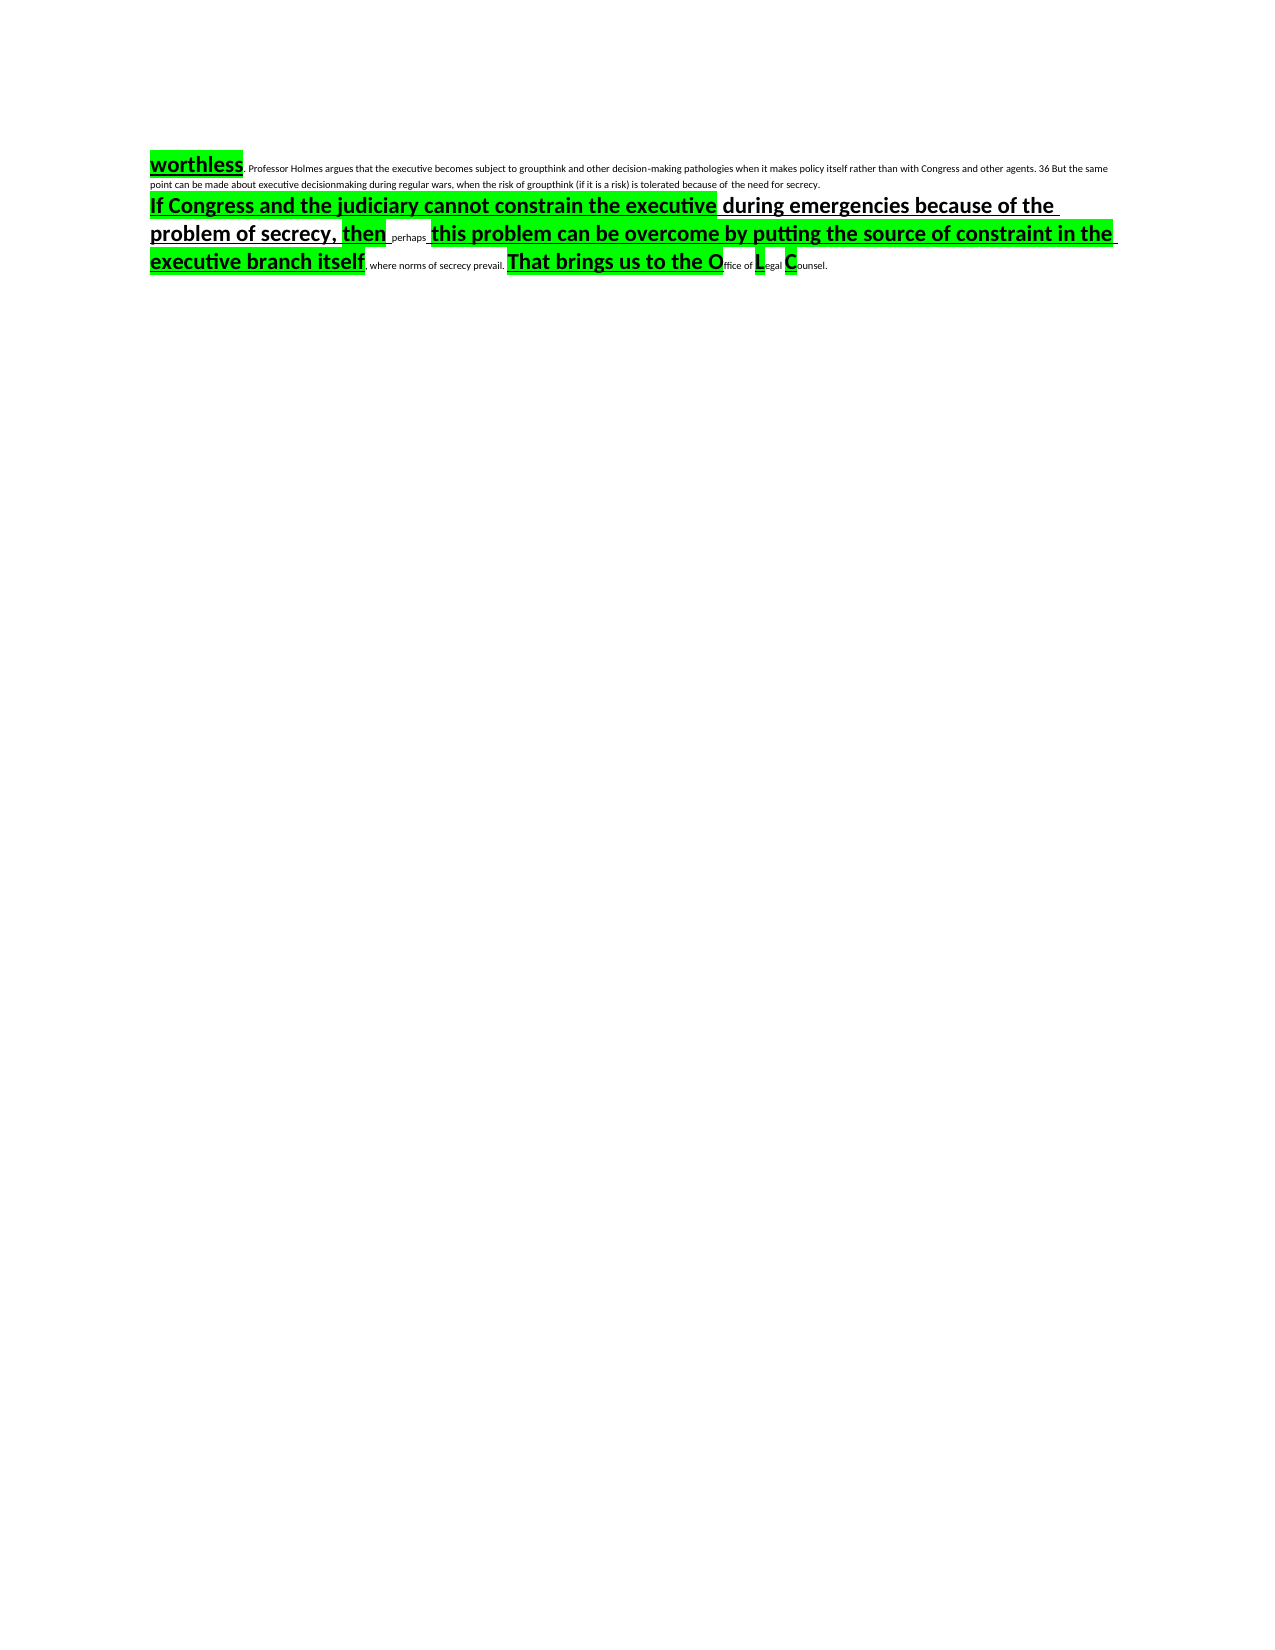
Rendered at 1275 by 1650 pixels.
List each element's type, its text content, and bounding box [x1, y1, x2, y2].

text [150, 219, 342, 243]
text If Congress and the judiciary cannot constrain the executive during emergencies because of the problem of secrecy, then perhaps this problem can be overcome by putting the source of constraint in the executive branch itself, where norms of secrecy prevail. That brings us to the Office of Legal Counsel. [717, 191, 1125, 275]
